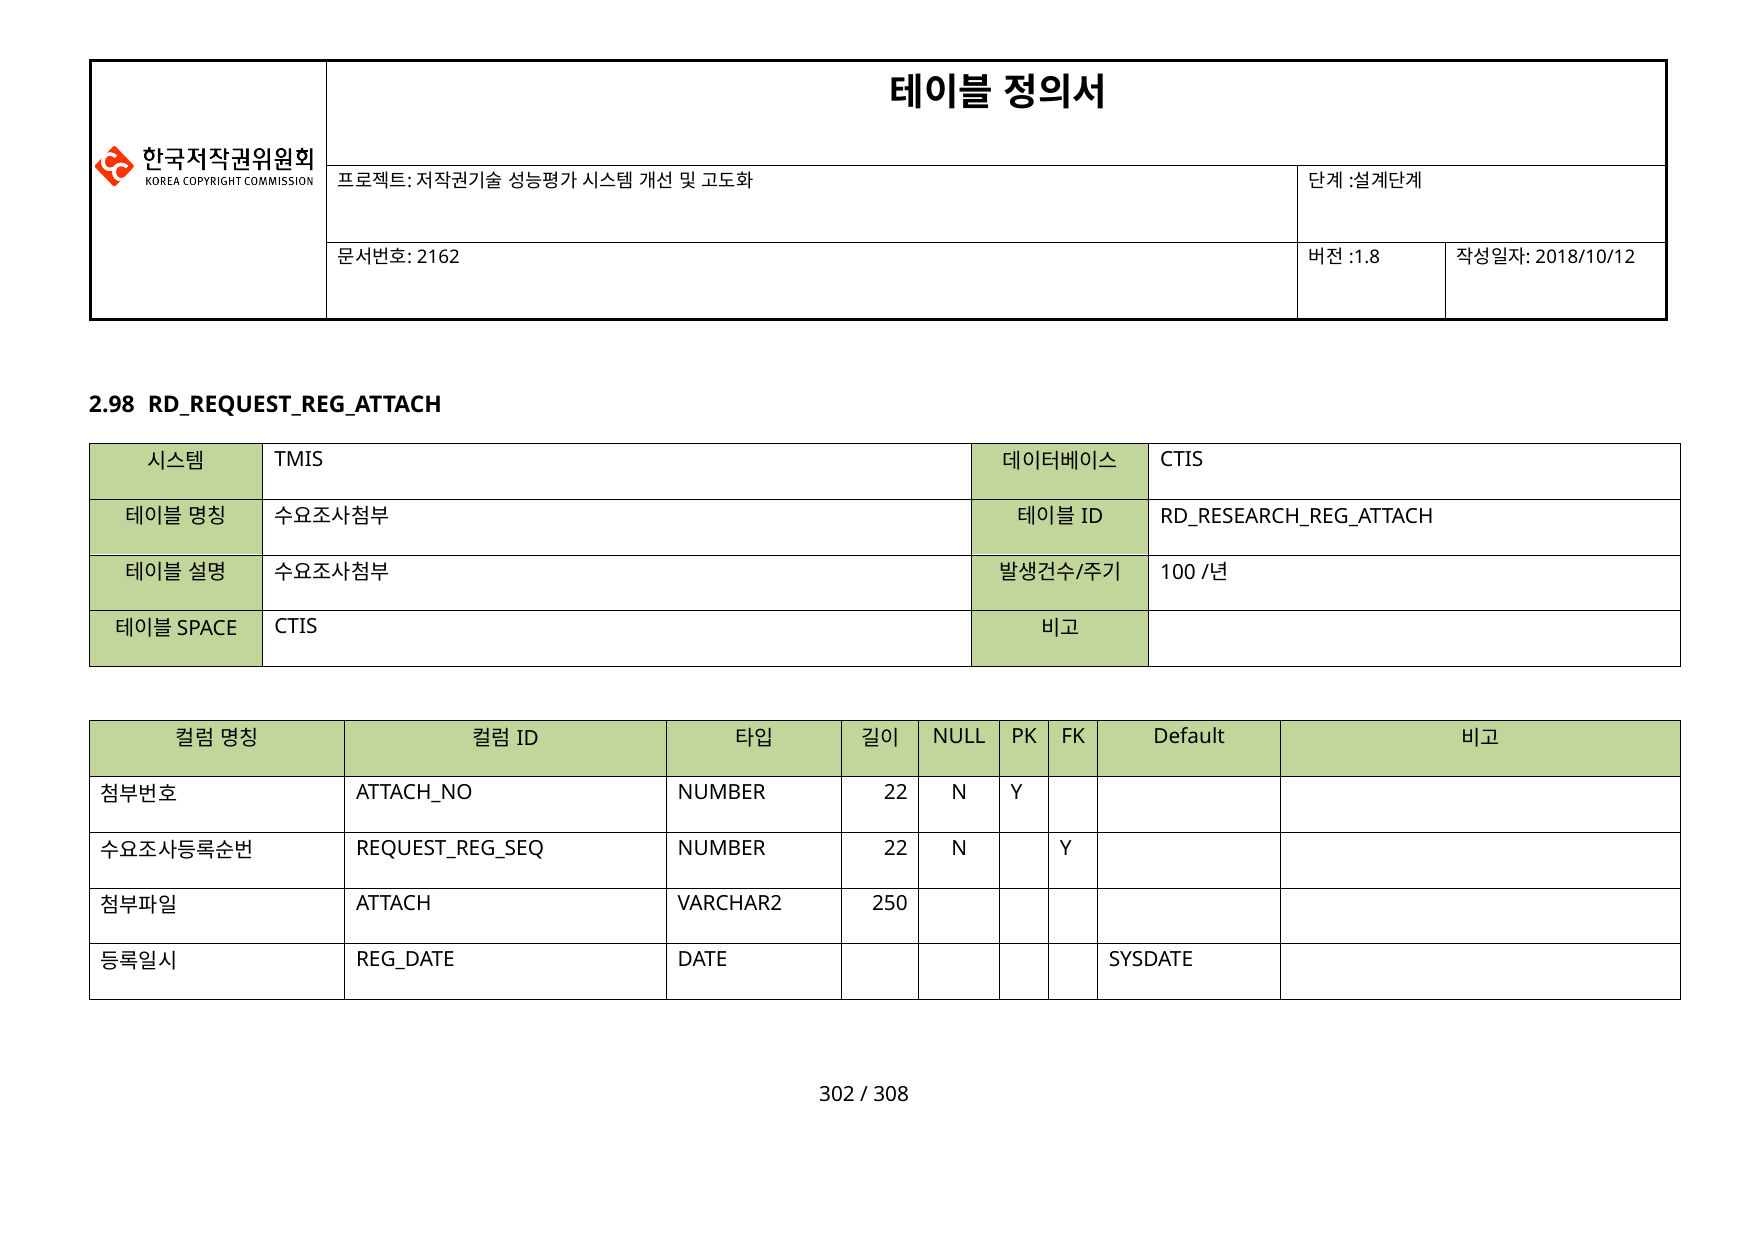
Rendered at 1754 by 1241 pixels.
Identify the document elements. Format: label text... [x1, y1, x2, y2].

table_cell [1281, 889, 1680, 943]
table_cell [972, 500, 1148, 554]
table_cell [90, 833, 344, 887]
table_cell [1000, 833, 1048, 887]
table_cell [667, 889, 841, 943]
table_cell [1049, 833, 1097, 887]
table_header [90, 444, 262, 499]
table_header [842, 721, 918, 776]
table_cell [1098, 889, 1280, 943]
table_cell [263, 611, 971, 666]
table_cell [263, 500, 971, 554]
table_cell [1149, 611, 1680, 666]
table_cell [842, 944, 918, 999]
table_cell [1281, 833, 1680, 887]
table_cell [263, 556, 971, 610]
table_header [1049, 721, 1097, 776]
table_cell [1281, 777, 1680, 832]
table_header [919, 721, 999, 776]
subtitle RD_REQUEST_REG_ATTACH [89, 388, 1639, 420]
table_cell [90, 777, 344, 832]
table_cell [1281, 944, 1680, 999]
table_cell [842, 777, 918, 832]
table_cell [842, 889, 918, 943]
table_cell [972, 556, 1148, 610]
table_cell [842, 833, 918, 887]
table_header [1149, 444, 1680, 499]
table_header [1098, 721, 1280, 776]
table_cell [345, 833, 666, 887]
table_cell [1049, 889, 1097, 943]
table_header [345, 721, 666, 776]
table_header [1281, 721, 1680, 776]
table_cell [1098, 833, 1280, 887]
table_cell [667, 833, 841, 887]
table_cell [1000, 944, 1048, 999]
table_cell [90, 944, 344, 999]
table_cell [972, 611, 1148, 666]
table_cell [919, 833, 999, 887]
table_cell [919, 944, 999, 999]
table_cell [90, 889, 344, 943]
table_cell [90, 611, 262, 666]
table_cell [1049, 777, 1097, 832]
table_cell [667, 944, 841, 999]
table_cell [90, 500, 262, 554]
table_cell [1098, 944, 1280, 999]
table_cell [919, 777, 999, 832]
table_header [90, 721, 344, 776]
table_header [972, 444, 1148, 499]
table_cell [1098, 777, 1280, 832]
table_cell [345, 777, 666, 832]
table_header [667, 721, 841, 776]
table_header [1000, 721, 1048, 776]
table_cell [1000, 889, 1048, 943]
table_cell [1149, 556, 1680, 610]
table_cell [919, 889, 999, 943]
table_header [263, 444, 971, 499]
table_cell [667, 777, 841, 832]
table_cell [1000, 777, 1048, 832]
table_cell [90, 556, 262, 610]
picture [90, 140, 317, 191]
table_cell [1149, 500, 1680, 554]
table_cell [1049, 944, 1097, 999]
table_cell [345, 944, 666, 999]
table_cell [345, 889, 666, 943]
